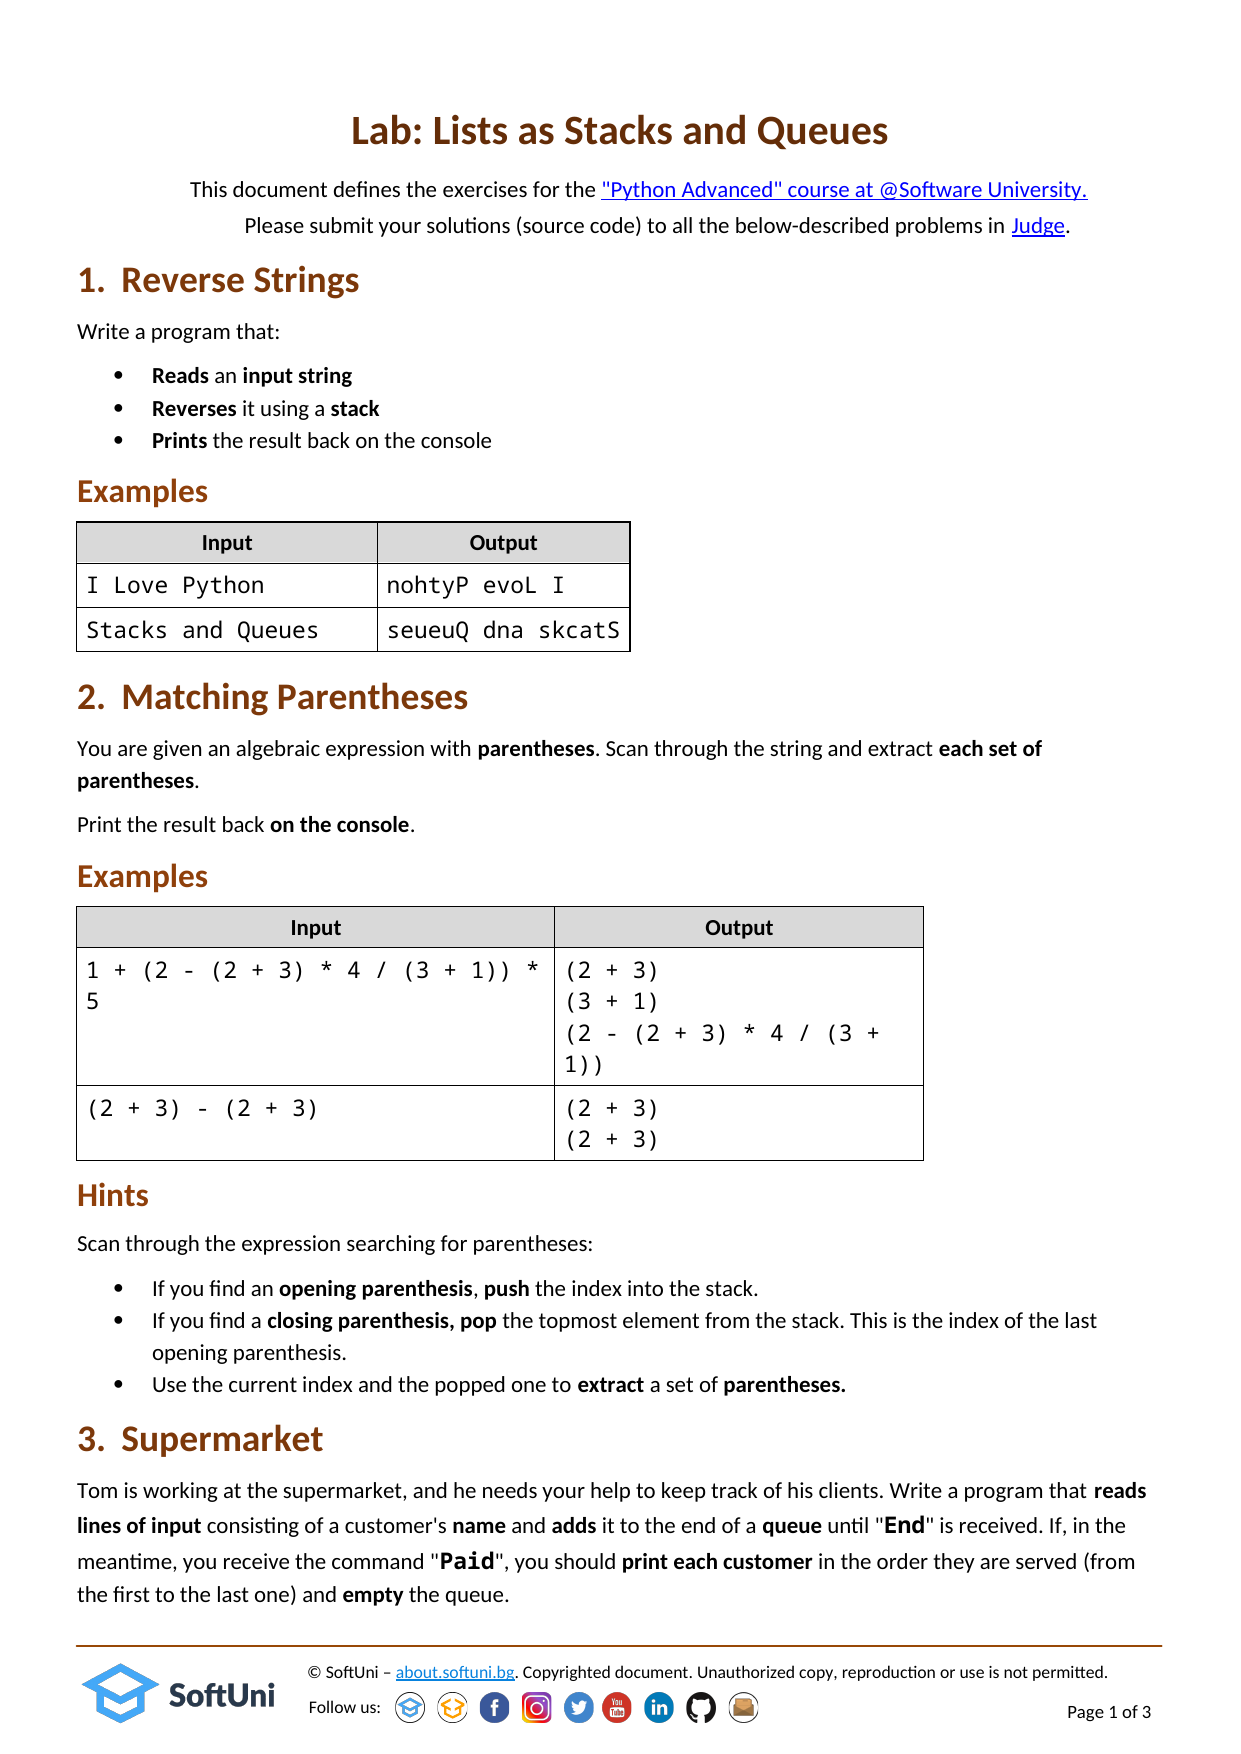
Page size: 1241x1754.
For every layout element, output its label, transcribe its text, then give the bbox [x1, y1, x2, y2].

table_cell (2 + 3) - (2 + 3) [77, 1086, 554, 1160]
list Reverses it using a stack [114, 394, 1163, 422]
table_cell nohtyP evoL I [378, 564, 629, 607]
table_header Output [378, 523, 629, 562]
text Scan through the expression searching for parentheses: [77, 1229, 1163, 1257]
list Please submit your solutions (source code) to all the below-described problems in Judge. [152, 211, 1163, 239]
subtitle Supermarket [77, 1415, 1163, 1461]
list Use the current index and the popped one to extract a set of parentheses. [114, 1370, 1163, 1398]
subtitle Reverse Strings [77, 256, 1163, 302]
list If you find an opening parenthesis, push the index into the stack. [114, 1274, 1163, 1302]
table_header Input [77, 907, 554, 947]
subtitle Examples [77, 855, 1163, 896]
text Lab: Lists as Stacks and Queues [77, 104, 1163, 154]
picture [522, 1692, 552, 1723]
subtitle Matching Parentheses [77, 673, 1163, 718]
text You are given an algebraic expression with parentheses. Scan through the string and extract each set of parentheses. [77, 734, 1163, 794]
picture [728, 1692, 759, 1723]
table_header Input [77, 523, 377, 562]
table_header Output [555, 907, 923, 947]
table_cell I Love Python [77, 564, 377, 607]
subtitle Examples [77, 471, 1163, 511]
picture [602, 1692, 632, 1723]
table_cell (2 + 3) (3 + 1) (2 - (2 + 3) * 4 / (3 + 1)) [555, 948, 923, 1085]
picture [479, 1692, 510, 1723]
text Print the result back on the console. [77, 811, 1163, 838]
picture [395, 1692, 425, 1723]
text Write a program that: [77, 317, 1163, 345]
picture [665, 1692, 674, 1701]
list Prints the result back on the console [114, 426, 1163, 454]
picture [665, 1714, 674, 1723]
subtitle Hints [77, 1174, 1163, 1215]
table_cell Stacks and Queues [77, 608, 377, 651]
picture [658, 1705, 667, 1714]
list If you find a closing parenthesis, pop the topmost element from the stack. This is the index of the last opening parenthesis. [114, 1306, 1163, 1366]
picture [644, 1714, 653, 1723]
text This document defines the exercises for the "Python Advanced" course at @Software University. [114, 175, 1163, 203]
table_cell seueuQ dna skcatS [378, 608, 629, 651]
text Tom is working at the supermarket, and he needs your help to keep track of his clients. Write a program that reads lines of input consisting of a customer's name and adds it to the end of a queue until "End" is received. If, in the meantime, you receive the command "Paid", you should print each customer in the order they are served (from the first to the last one) and empty the queue. [77, 1476, 1163, 1608]
table_cell (2 + 3) (2 + 3) [555, 1086, 923, 1160]
picture [75, 1658, 281, 1729]
list Reads an input string [114, 361, 1163, 389]
table_cell 1 + (2 - (2 + 3) * 4 / (3 + 1)) * 5 [77, 948, 554, 1085]
picture [564, 1692, 594, 1723]
picture [437, 1692, 468, 1723]
picture [686, 1692, 716, 1723]
picture [644, 1692, 653, 1701]
